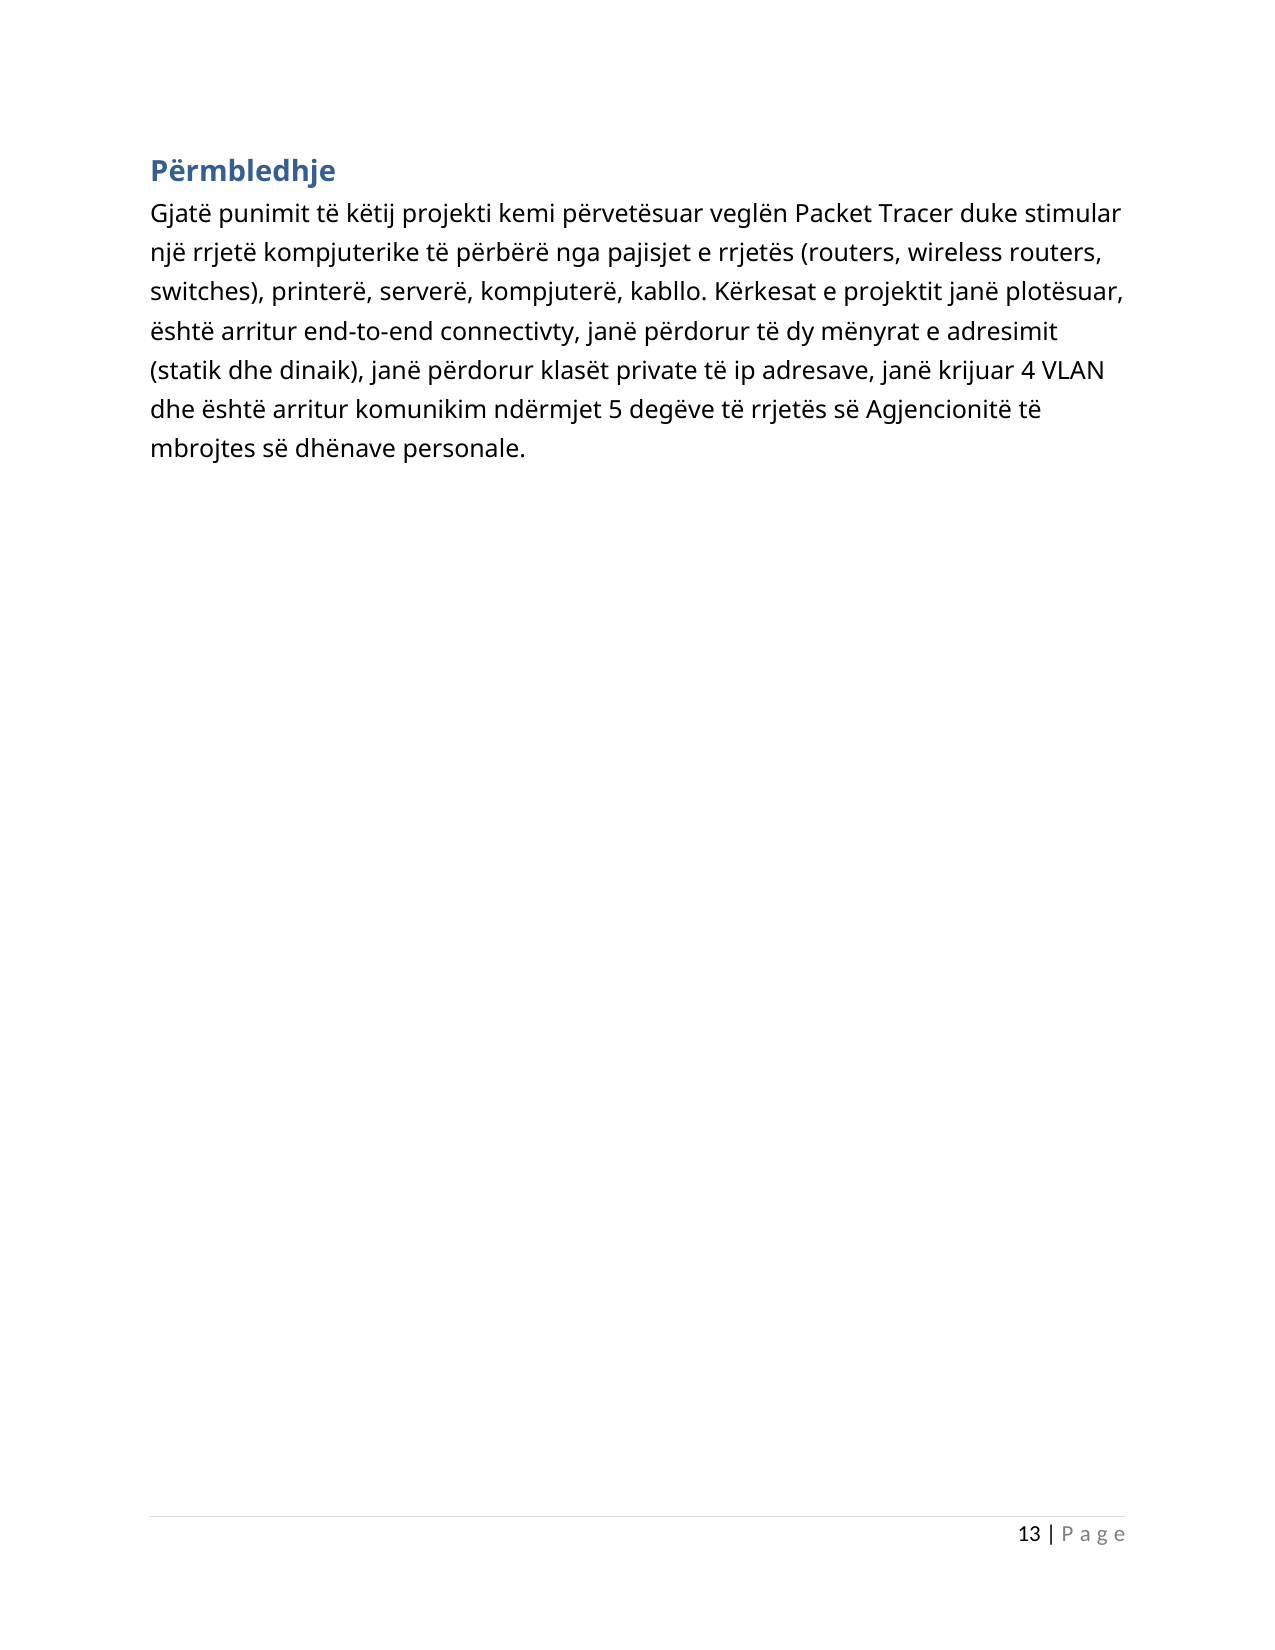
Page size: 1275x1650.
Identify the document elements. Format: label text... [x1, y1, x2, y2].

subtitle Përmbledhje [150, 150, 1125, 190]
text Gjatë punimit të këtij projekti kemi përvetësuar veglën Packet Tracer duke stimular një rrjetë kompjuterike të përbërë nga pajisjet e rrjetës (routers, wireless routers, switches), printerë, serverë, kompjuterë, kabllo. Kërkesat e projektit janë plotësuar, është arritur end-to-end connectivty, janë përdorur të dy mënyrat e adresimit (statik dhe dinaik), janë përdorur klasët private të ip adresave, janë krijuar 4 VLAN dhe është arritur komunikim ndërmjet 5 degëve të rrjetës së Agjencionitë të mbrojtes së dhënave personale. [150, 196, 1125, 465]
